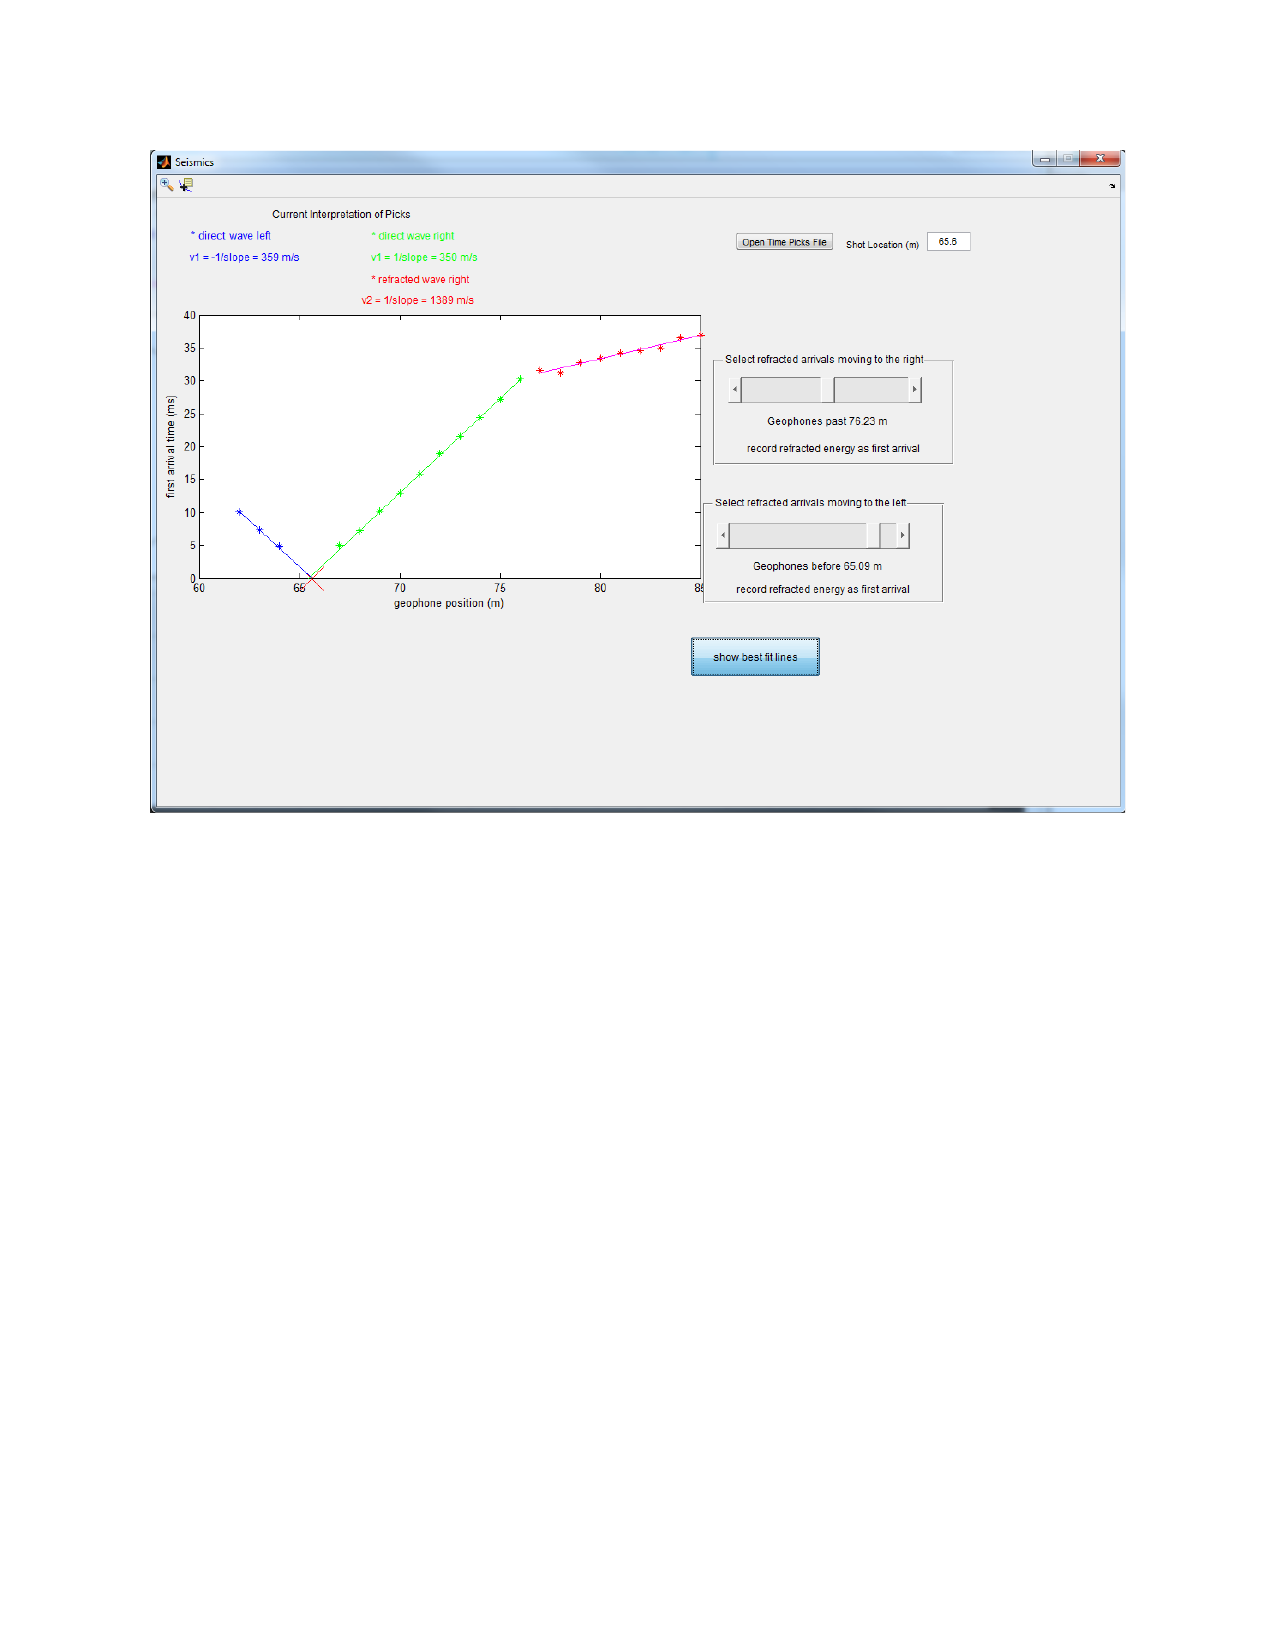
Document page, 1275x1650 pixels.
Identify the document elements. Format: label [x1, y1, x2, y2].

picture [150, 150, 1125, 813]
